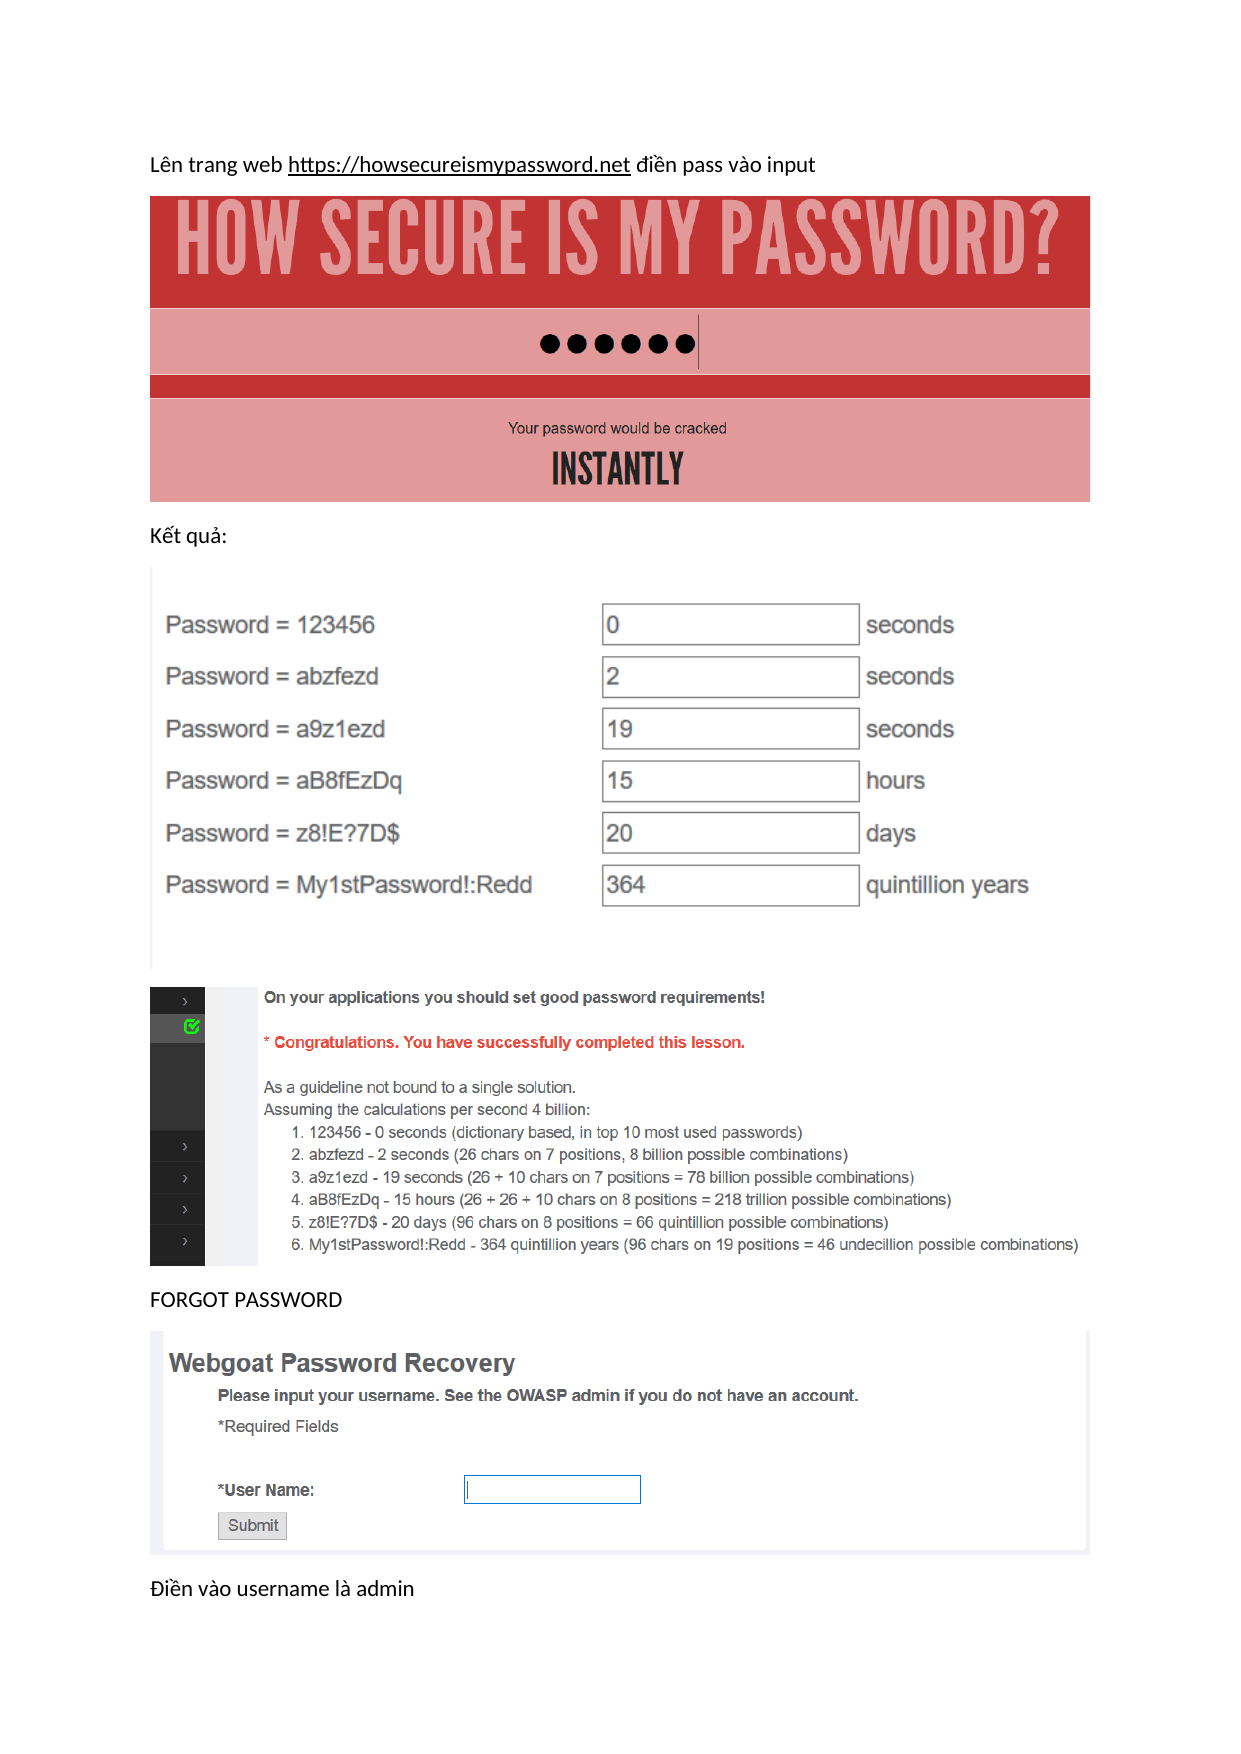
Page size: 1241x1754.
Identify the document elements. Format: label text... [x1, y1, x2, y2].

text Điền vào username là admin [150, 1574, 1090, 1602]
picture [150, 1331, 1091, 1555]
picture [150, 987, 1091, 1266]
text FORGOT PASSWORD [150, 1285, 1090, 1313]
text Lên trang web https://howsecureismypassword.net điền pass vào input [150, 150, 1090, 178]
picture [150, 567, 1091, 969]
picture [150, 196, 1091, 502]
text Kết quả: [150, 521, 1090, 549]
